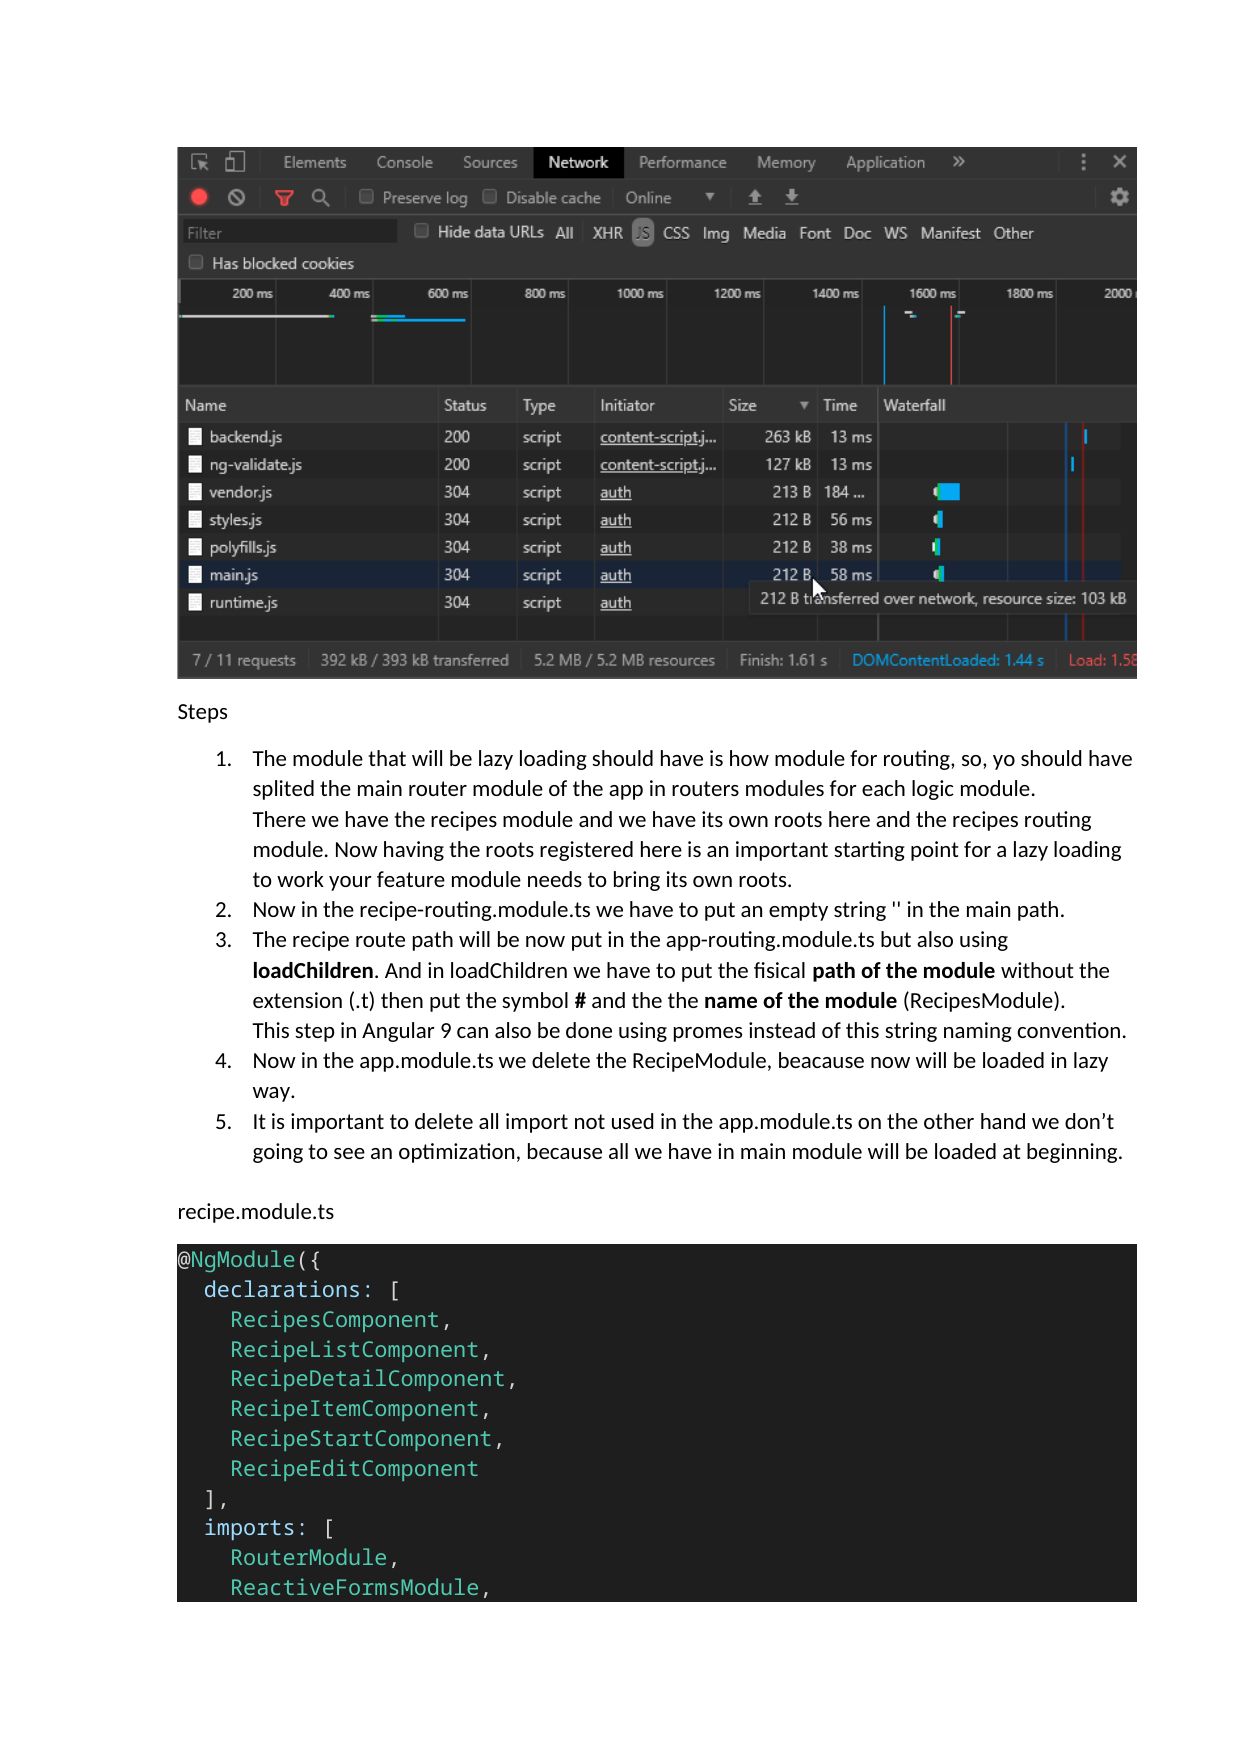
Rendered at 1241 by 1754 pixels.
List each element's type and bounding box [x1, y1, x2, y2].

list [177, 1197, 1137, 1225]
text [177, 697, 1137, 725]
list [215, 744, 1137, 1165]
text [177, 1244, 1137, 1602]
picture [177, 147, 1137, 679]
